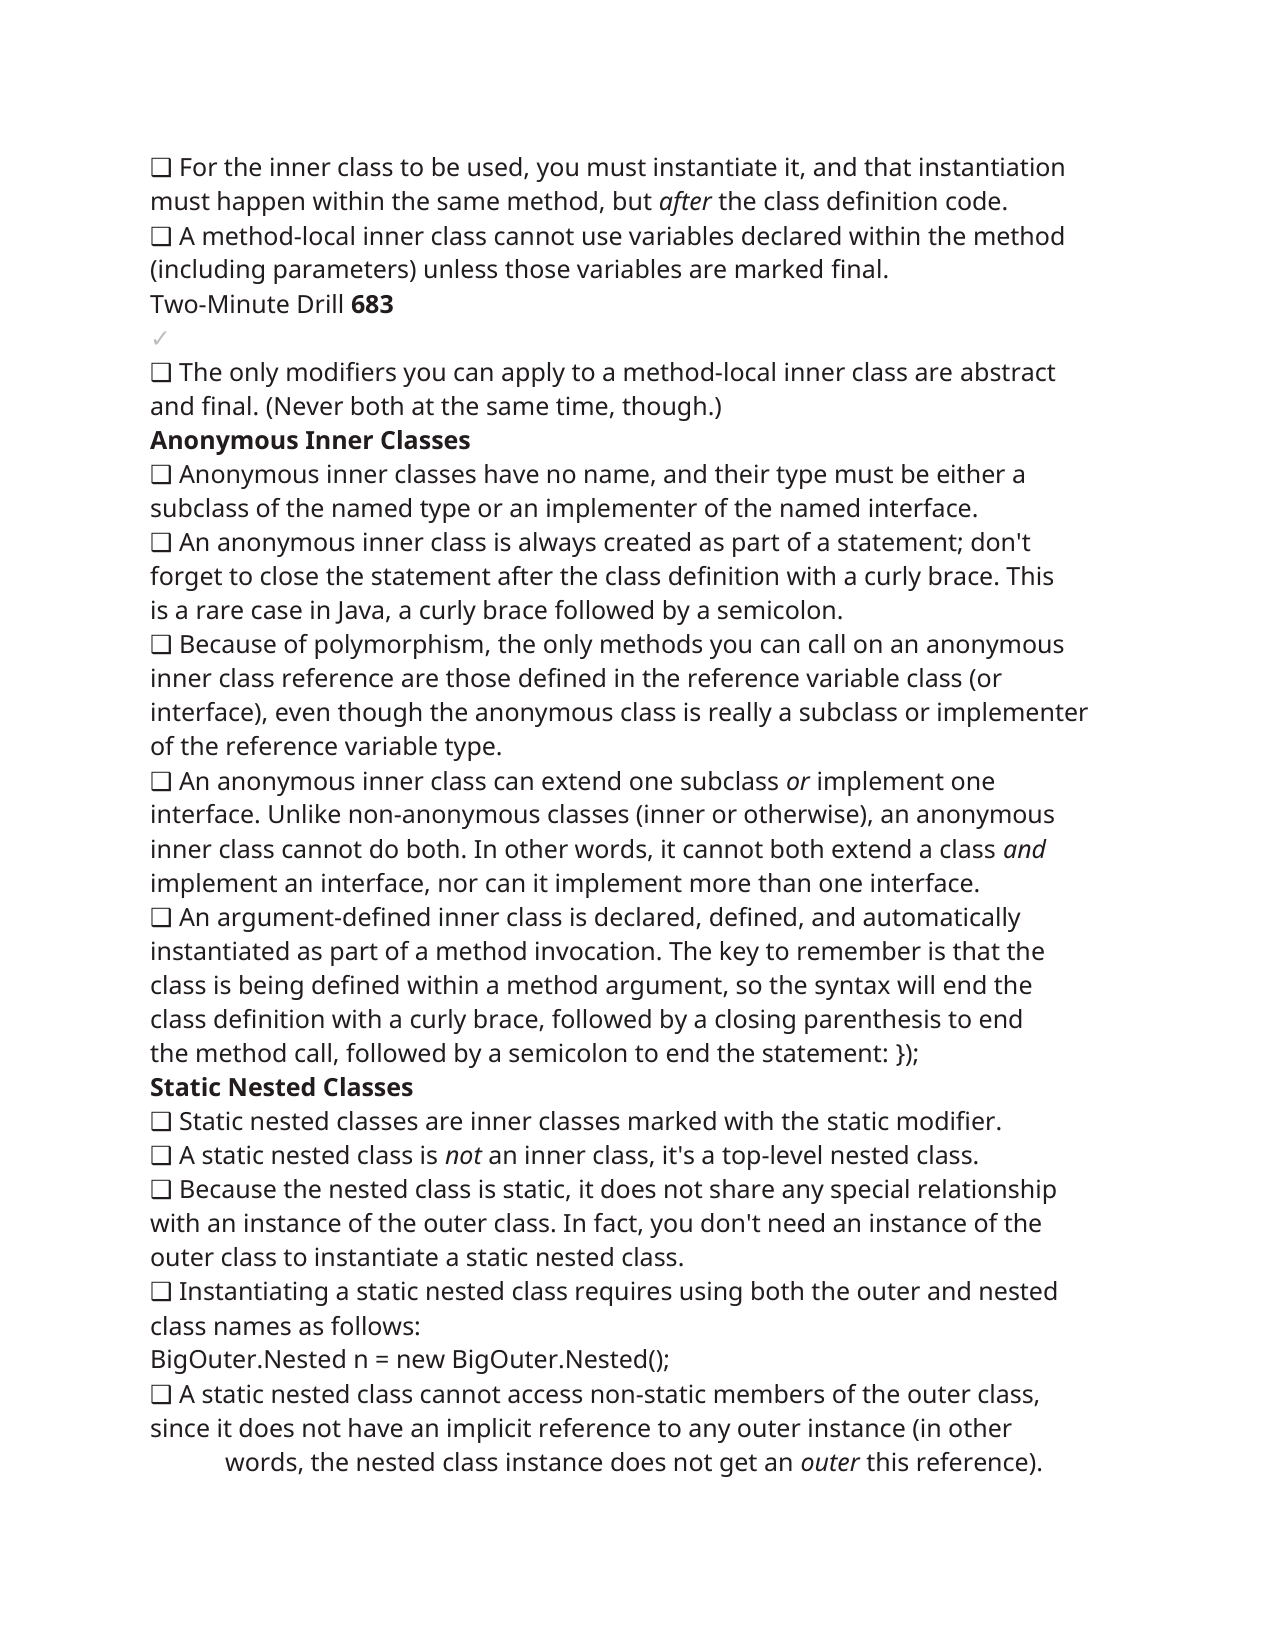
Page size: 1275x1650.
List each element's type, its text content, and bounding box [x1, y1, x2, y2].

text ❑ Because of polymorphism, the only methods you can call on an anonymous [150, 627, 1125, 661]
text ❑ A static nested class cannot access non-static members of the outer class, [150, 1376, 1125, 1410]
text the method call, followed by a semicolon to end the statement: }); [150, 1036, 1125, 1070]
text Static Nested Classes [150, 1070, 1125, 1104]
text interface. Unlike non-anonymous classes (inner or otherwise), an anonymous [150, 797, 1125, 831]
text ❑ An argument-defined inner class is declared, defined, and automatically [150, 899, 1125, 933]
text ❑ For the inner class to be used, you must instantiate it, and that instantiation [150, 150, 1125, 184]
text ❑ A method-local inner class cannot use variables declared within the method [150, 218, 1125, 252]
text ❑ The only modifiers you can apply to a method-local inner class are abstract [150, 354, 1125, 388]
text of the reference variable type. [150, 729, 1125, 763]
text inner class cannot do both. In other words, it cannot both extend a class and [150, 831, 1125, 865]
text ❑ Because the nested class is static, it does not share any special relationship [150, 1172, 1125, 1206]
text inner class reference are those defined in the reference variable class (or [150, 661, 1125, 695]
text (including parameters) unless those variables are marked final. [150, 252, 1125, 286]
text since it does not have an implicit reference to any outer instance (in other [150, 1410, 1125, 1444]
text and final. (Never both at the same time, though.) [150, 388, 1125, 422]
text Two-Minute Drill 683 [150, 286, 1125, 320]
text class is being defined within a method argument, so the syntax will end the [150, 967, 1125, 1002]
text subclass of the named type or an implementer of the named interface. [150, 491, 1125, 525]
text Anonymous Inner Classes [150, 422, 1125, 457]
text with an instance of the outer class. In fact, you don't need an instance of the [150, 1206, 1125, 1240]
text ❑ Static nested classes are inner classes marked with the static modifier. [150, 1104, 1125, 1138]
text outer class to instantiate a static nested class. [150, 1240, 1125, 1274]
text ❑ An anonymous inner class can extend one subclass or implement one [150, 763, 1125, 797]
text ❑ An anonymous inner class is always created as part of a statement; don't [150, 525, 1125, 559]
text implement an interface, nor can it implement more than one interface. [150, 865, 1125, 899]
text forget to close the statement after the class definition with a curly brace. This [150, 559, 1125, 593]
text ❑ A static nested class is not an inner class, it's a top-level nested class. [150, 1138, 1125, 1172]
text ❑ Anonymous inner classes have no name, and their type must be either a [150, 457, 1125, 491]
list words, the nested class instance does not get an outer this reference). [225, 1444, 1125, 1478]
text BigOuter.Nested n = new BigOuter.Nested(); [150, 1342, 1125, 1376]
text class definition with a curly brace, followed by a closing parenthesis to end [150, 1002, 1125, 1036]
text interface), even though the anonymous class is really a subclass or implementer [150, 695, 1125, 729]
text class names as follows: [150, 1308, 1125, 1342]
text instantiated as part of a method invocation. The key to remember is that the [150, 933, 1125, 967]
text ✓ [150, 320, 1125, 354]
text ❑ Instantiating a static nested class requires using both the outer and nested [150, 1274, 1125, 1308]
text must happen within the same method, but after the class definition code. [150, 184, 1125, 218]
text is a rare case in Java, a curly brace followed by a semicolon. [150, 593, 1125, 627]
